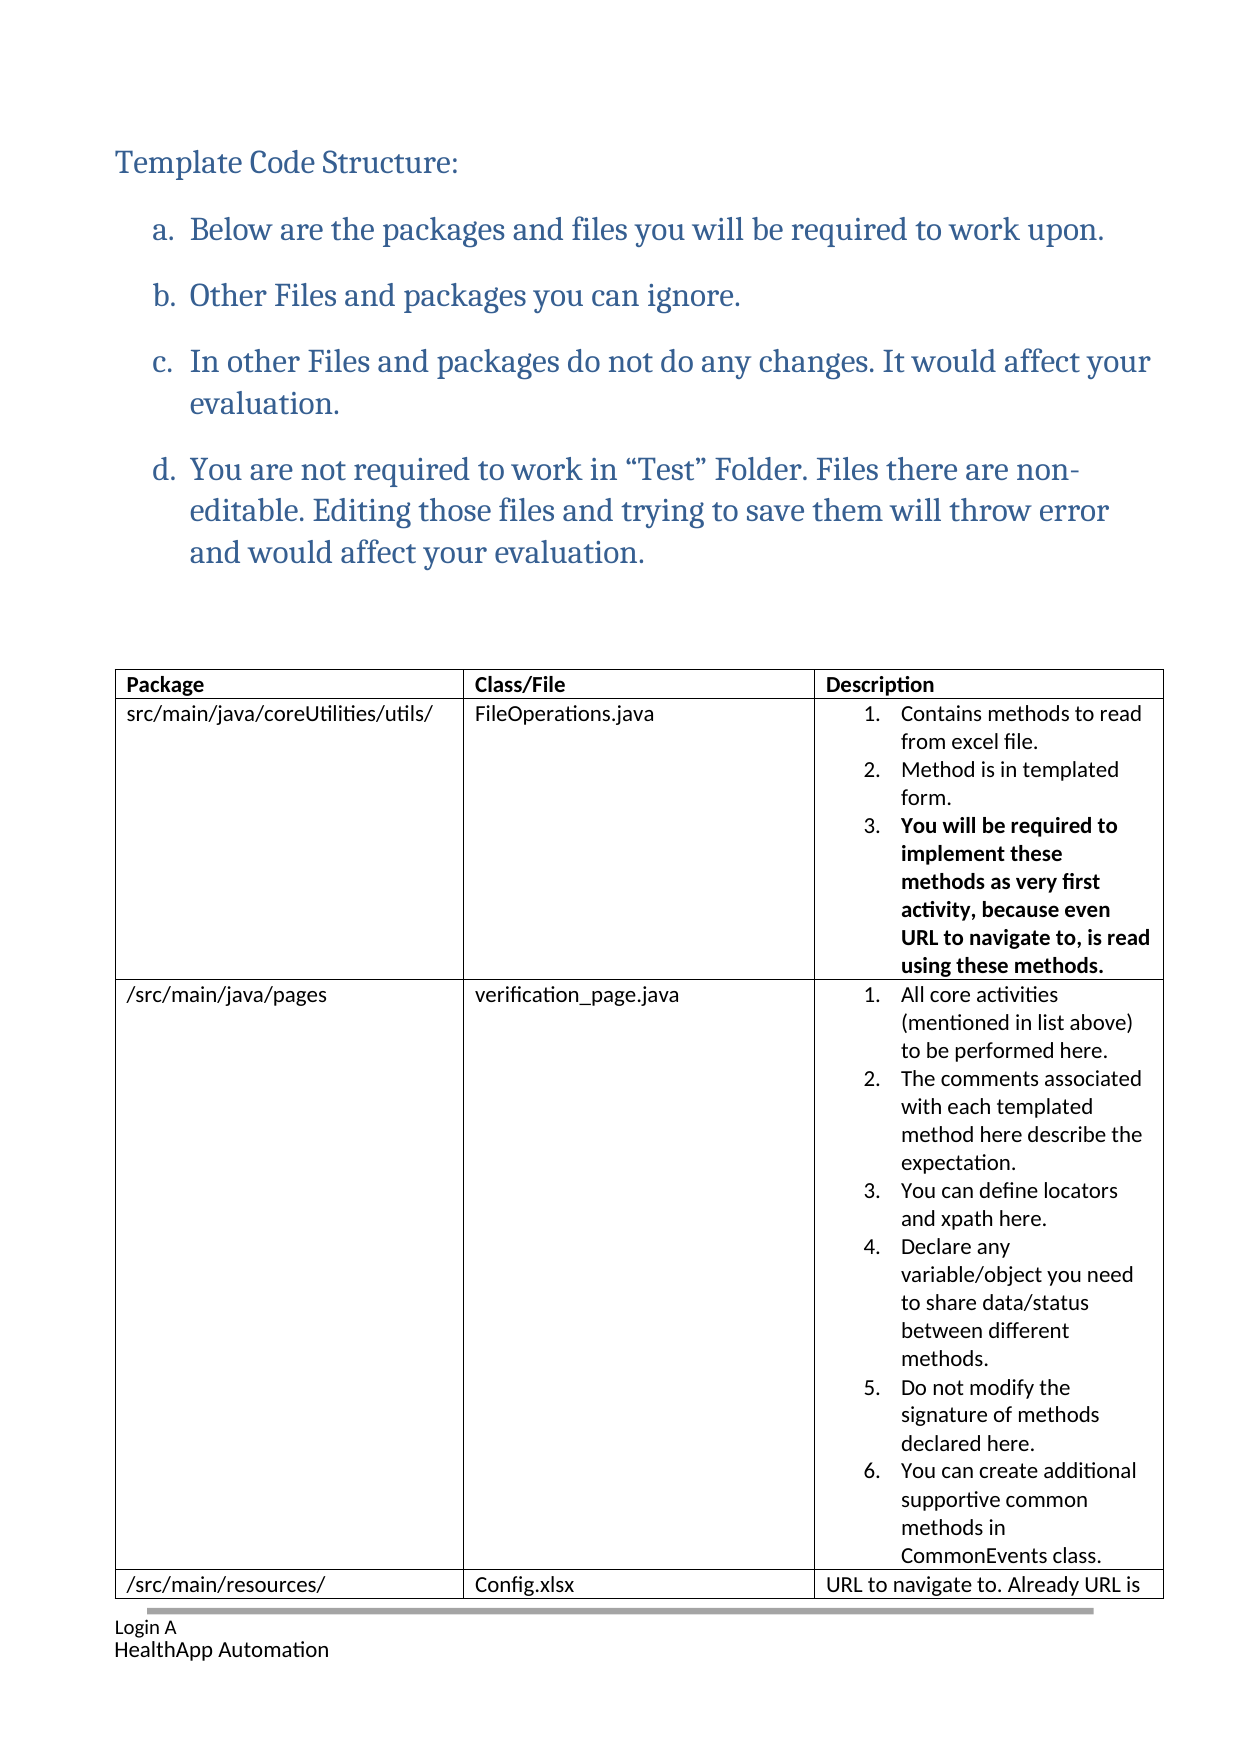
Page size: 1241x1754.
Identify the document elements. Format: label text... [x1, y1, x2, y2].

table_header Description [815, 670, 1163, 698]
table_cell verification_page.java [464, 980, 814, 1569]
table_cell Config.xlsx [464, 1570, 814, 1598]
subtitle Template Code Structure: [114, 144, 1163, 182]
table_cell /src/main/resources/ [116, 1570, 463, 1598]
table_cell URL to navigate to. Already URL is defined here [815, 1570, 1163, 1598]
table_cell FileOperations.java [464, 699, 814, 979]
subtitle You are not required to work in “Test” Folder. Files there are non-editable. Editing those files and trying to save them will throw error and would affect your evaluation. [152, 451, 1163, 572]
table_cell Contains methods to read from excel file. Method is in templated form. You will be required to implement these methods as very first activity, because even URL to navigate to, is read using these methods. [815, 699, 1163, 979]
table_cell /src/main/java/pages [116, 980, 463, 1569]
subtitle Below are the packages and files you will be required to work upon. [152, 210, 1163, 248]
subtitle In other Files and packages do not do any changes. It would affect your evaluation. [152, 343, 1163, 422]
subtitle Other Files and packages you can ignore. [152, 276, 1163, 315]
table_header Class/File [464, 670, 814, 698]
table_header Package [116, 670, 463, 698]
table_cell All core activities (mentioned in list above) to be performed here. The comments associated with each templated method here describe the expectation. You can define locators and xpath here. Declare any variable/object you need to share data/status between different methods. Do not modify the signature of methods declared here. You can create additional supportive common methods in CommonEvents class. [815, 980, 1163, 1569]
table_cell src/main/java/coreUtilities/utils/ [116, 699, 463, 979]
